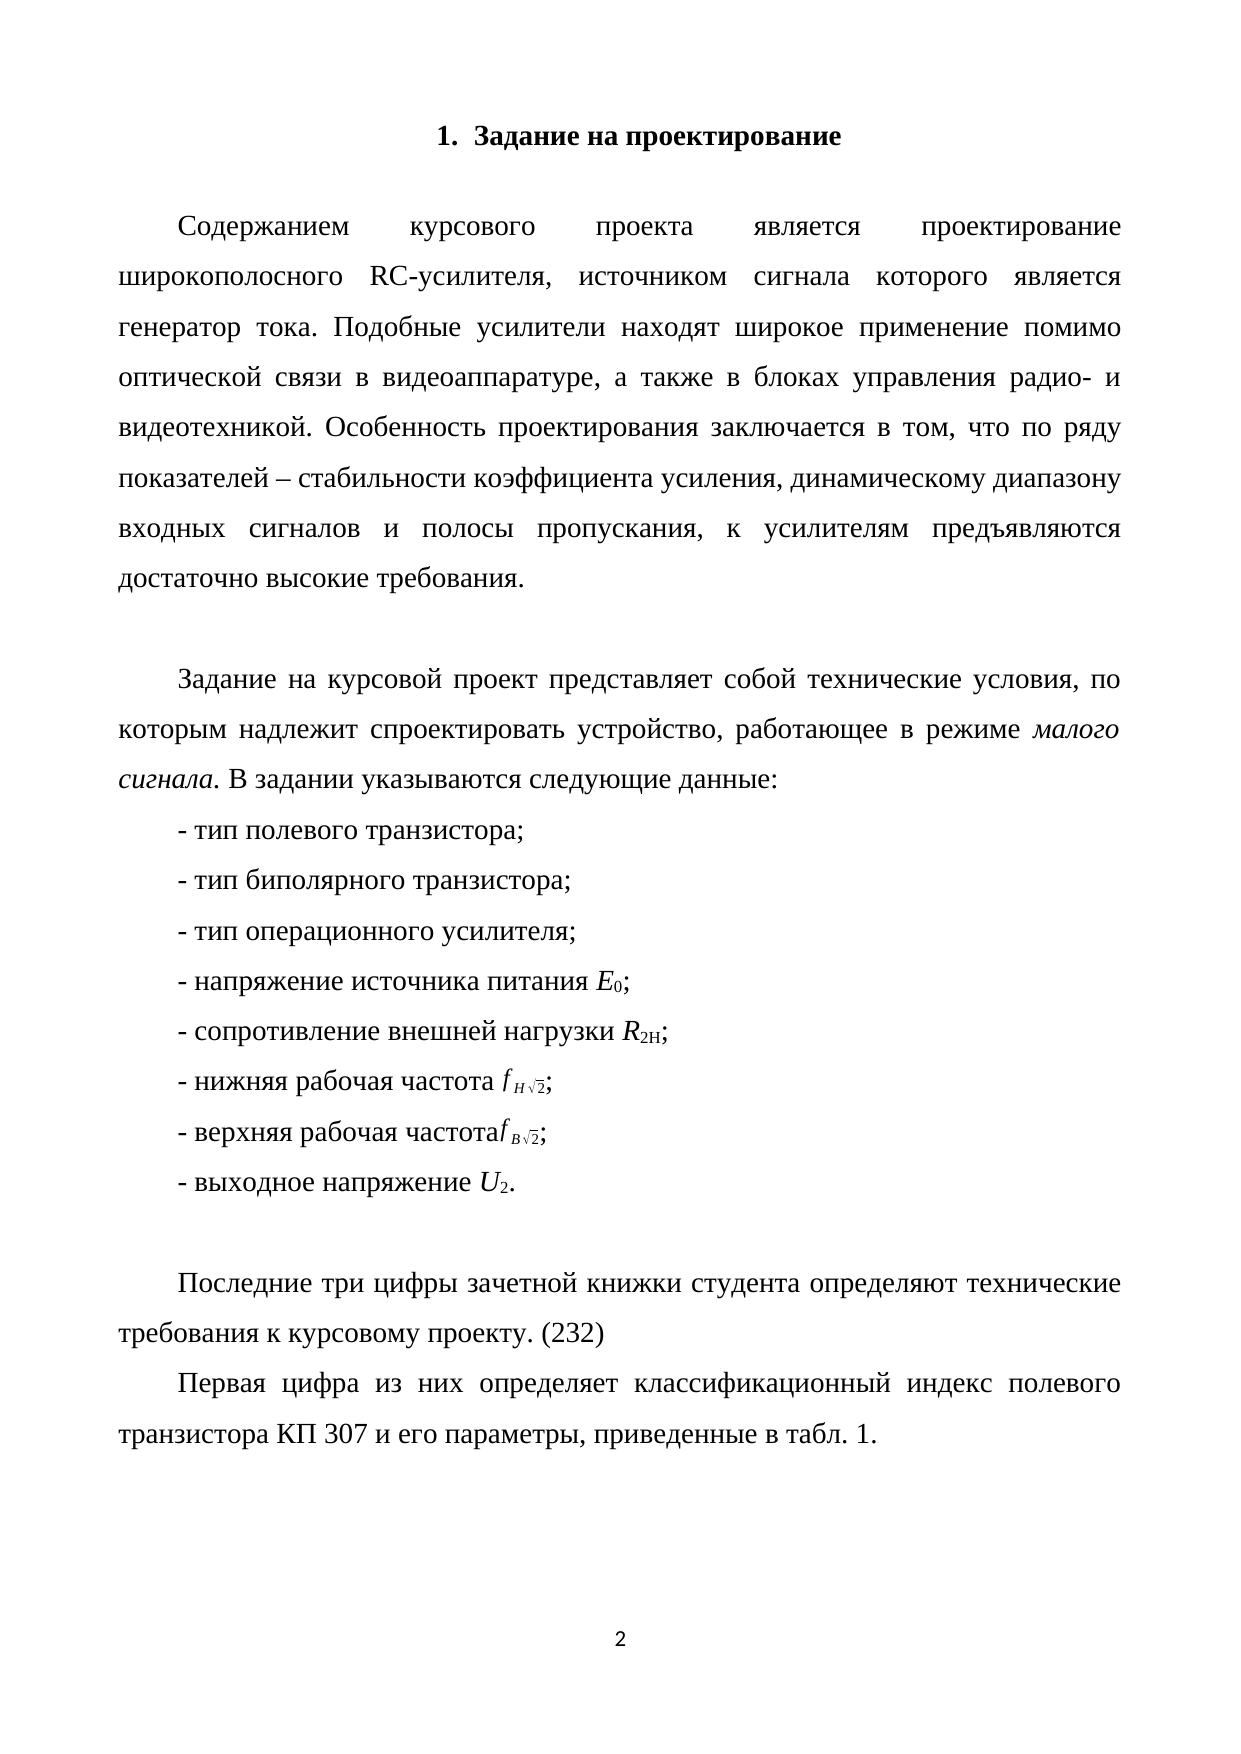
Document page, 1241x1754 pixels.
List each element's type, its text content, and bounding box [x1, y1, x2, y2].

text - тип биполярного транзистора; [118, 862, 1122, 896]
text Содержанием курсового проекта является проектирование широкополосного RC-усилителя, источником сигнала которого является генератор тока. Подобные усилители находят широкое применение помимо оптической связи в видеоаппаратуре, а также в блоках управления радио- и видеотехникой. Особенность проектирования заключается в том, что по ряду показателей – стабильности коэффициента усиления, динамическому диапазону входных сигналов и полосы пропускания, к усилителям предъявляются достаточно высокие требования. [118, 208, 1122, 594]
text - сопротивление внешней нагрузки R2Н; [118, 1013, 1122, 1047]
text - напряжение источника питания E0; [118, 963, 1122, 996]
subtitle Задание на проектирование [156, 118, 1122, 152]
text - тип полевого транзистора; [118, 812, 1122, 846]
text Последние три цифры зачетной книжки студента определяют технические требования к курсовому проекту. (232) [118, 1265, 1122, 1349]
text - нижняя рабочая частота ; [118, 1063, 1122, 1097]
text - верхняя рабочая частота; [118, 1114, 1122, 1147]
text Первая цифра из них определяет классификационный индекс полевого транзистора КП 307 и его параметры, приведенные в табл. 1. [118, 1365, 1122, 1449]
text - выходное напряжение U2. [118, 1164, 1122, 1198]
text Задание на курсовой проект представляет собой технические условия, по которым надлежит спроектировать устройство, работающее в режиме малого сигнала. В задании указываются следующие данные: [118, 661, 1122, 795]
text - тип операционного усилителя; [118, 913, 1122, 946]
